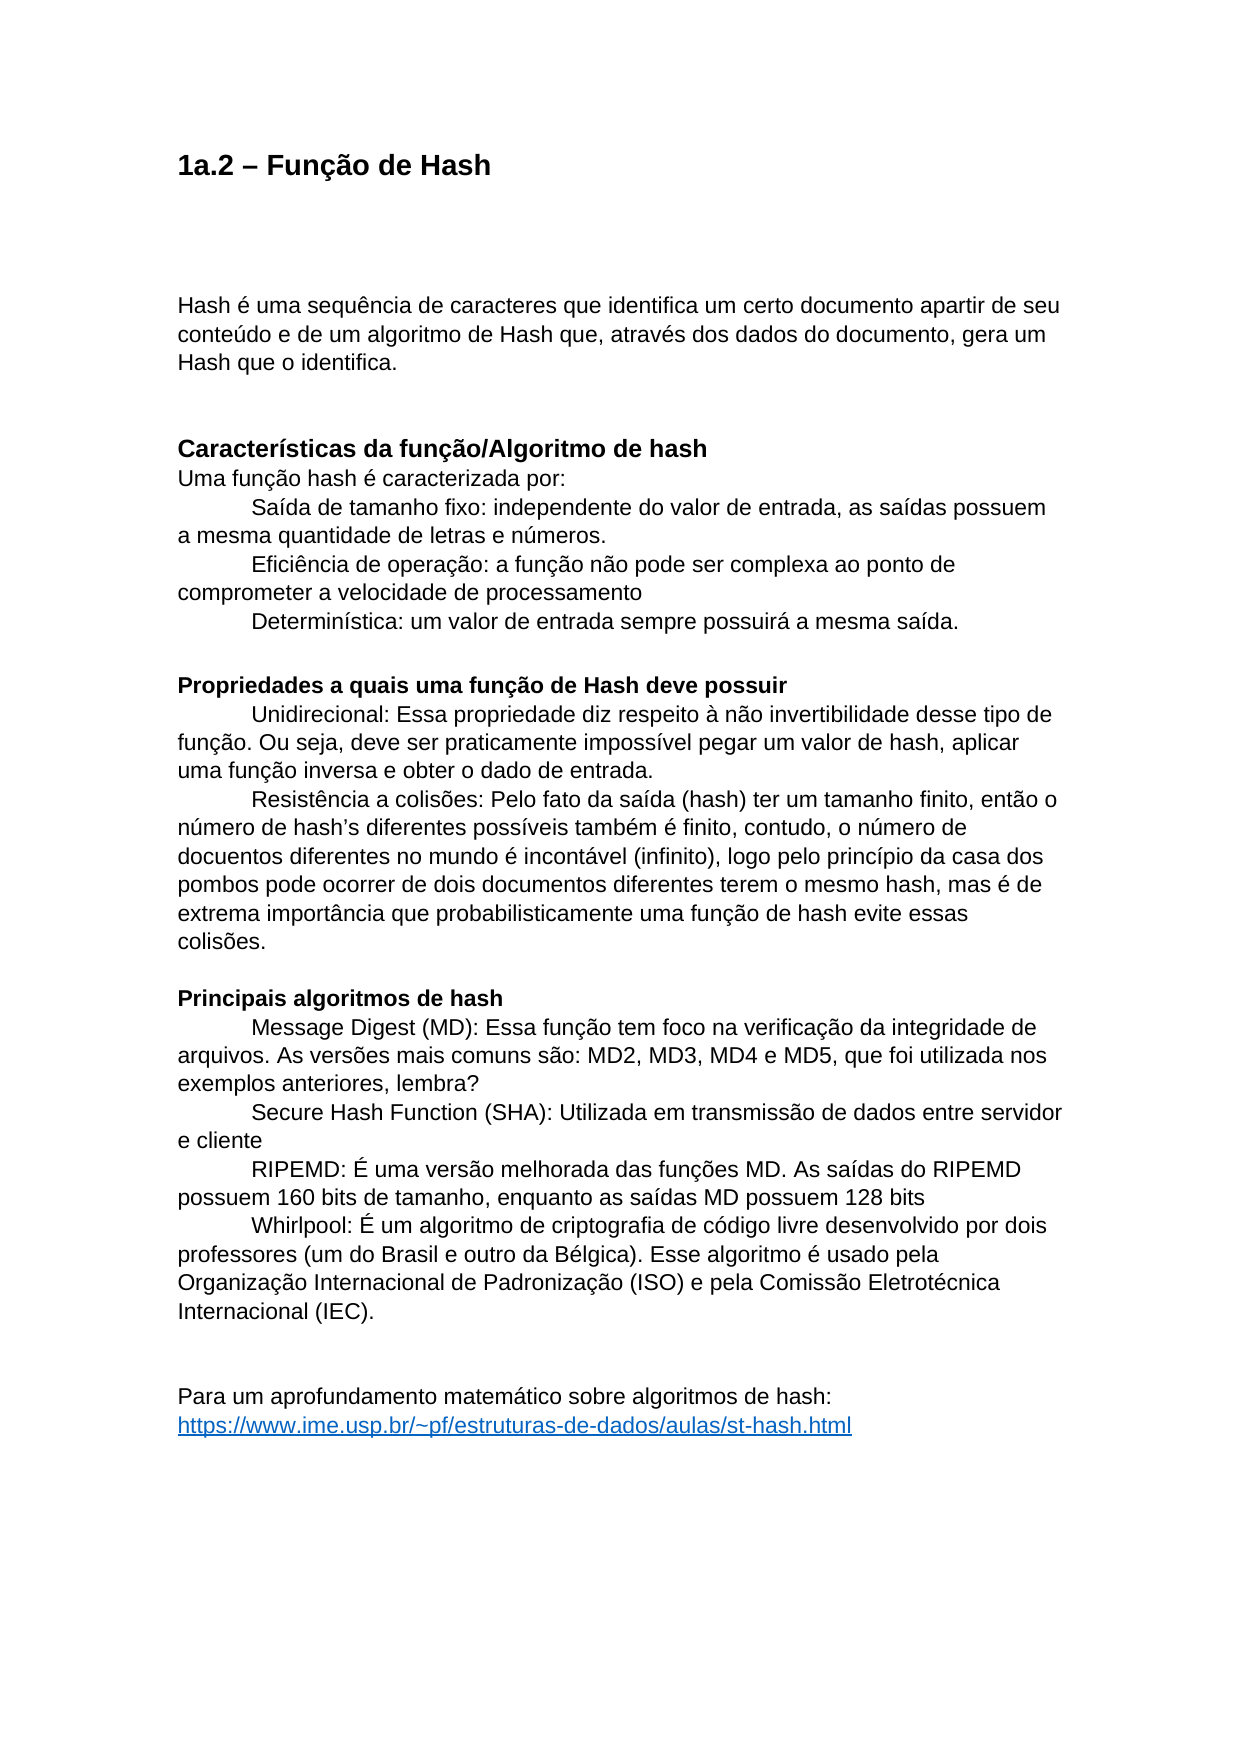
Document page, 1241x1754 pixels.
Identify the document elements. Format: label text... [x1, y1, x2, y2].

text Unidirecional: Essa propriedade diz respeito à não invertibilidade desse tipo de função. Ou seja, deve ser praticamente impossível pegar um valor de hash, aplicar uma função inversa e obter o dado de entrada. [177, 701, 1063, 784]
text Resistência a colisões: Pelo fato da saída (hash) ter um tamanho finito, então o número de hash’s diferentes possíveis também é finito, contudo, o número de docuentos diferentes no mundo é incontável (infinito), logo pelo princípio da casa dos pombos pode ocorrer de dois documentos diferentes terem o mesmo hash, mas é de extrema importância que probabilisticamente uma função de hash evite essas colisões. [177, 786, 1063, 954]
text Principais algoritmos de hash [177, 985, 1063, 1011]
text Propriedades a quais uma função de Hash deve possuir [177, 672, 1063, 698]
text Message Digest (MD): Essa função tem foco na verificação da integridade de arquivos. As versões mais comuns são: MD2, MD3, MD4 e MD5, que foi utilizada nos exemplos anteriores, lembra? [177, 1013, 1063, 1097]
text https://www.ime.usp.br/~pf/estruturas-de-dados/aulas/st-hash.html [177, 1412, 1063, 1438]
text RIPEMD: É uma versão melhorada das funções MD. As saídas do RIPEMD possuem 160 bits de tamanho, enquanto as saídas MD possuem 128 bits [177, 1156, 1063, 1210]
text Características da função/Algoritmo de hash [177, 434, 1063, 463]
text 1a.2 – Função de Hash [177, 148, 1063, 181]
text Saída de tamanho fixo: independente do valor de entrada, as saídas possuem a mesma quantidade de letras e números. [177, 494, 1063, 549]
text Whirlpool: É um algoritmo de criptografia de código livre desenvolvido por dois professores (um do Brasil e outro da Bélgica). Esse algoritmo é usado pela Organização Internacional de Padronização (ISO) e pela Comissão Eletrotécnica Internacional (IEC). [177, 1212, 1063, 1324]
text Para um aprofundamento matemático sobre algoritmos de hash: [177, 1383, 1063, 1409]
text Eficiência de operação: a função não pode ser complexa ao ponto de comprometer a velocidade de processamento [177, 551, 1063, 606]
text Determinística: um valor de entrada sempre possuirá a mesma saída. [177, 608, 1063, 634]
text Hash é uma sequência de caracteres que identifica um certo documento apartir de seu conteúdo e de um algoritmo de Hash que, através dos dados do documento, gera um Hash que o identifica. [177, 292, 1063, 375]
text Secure Hash Function (SHA): Utilizada em transmissão de dados entre servidor e cliente [177, 1099, 1063, 1153]
text Uma função hash é caracterizada por: [177, 465, 1063, 492]
